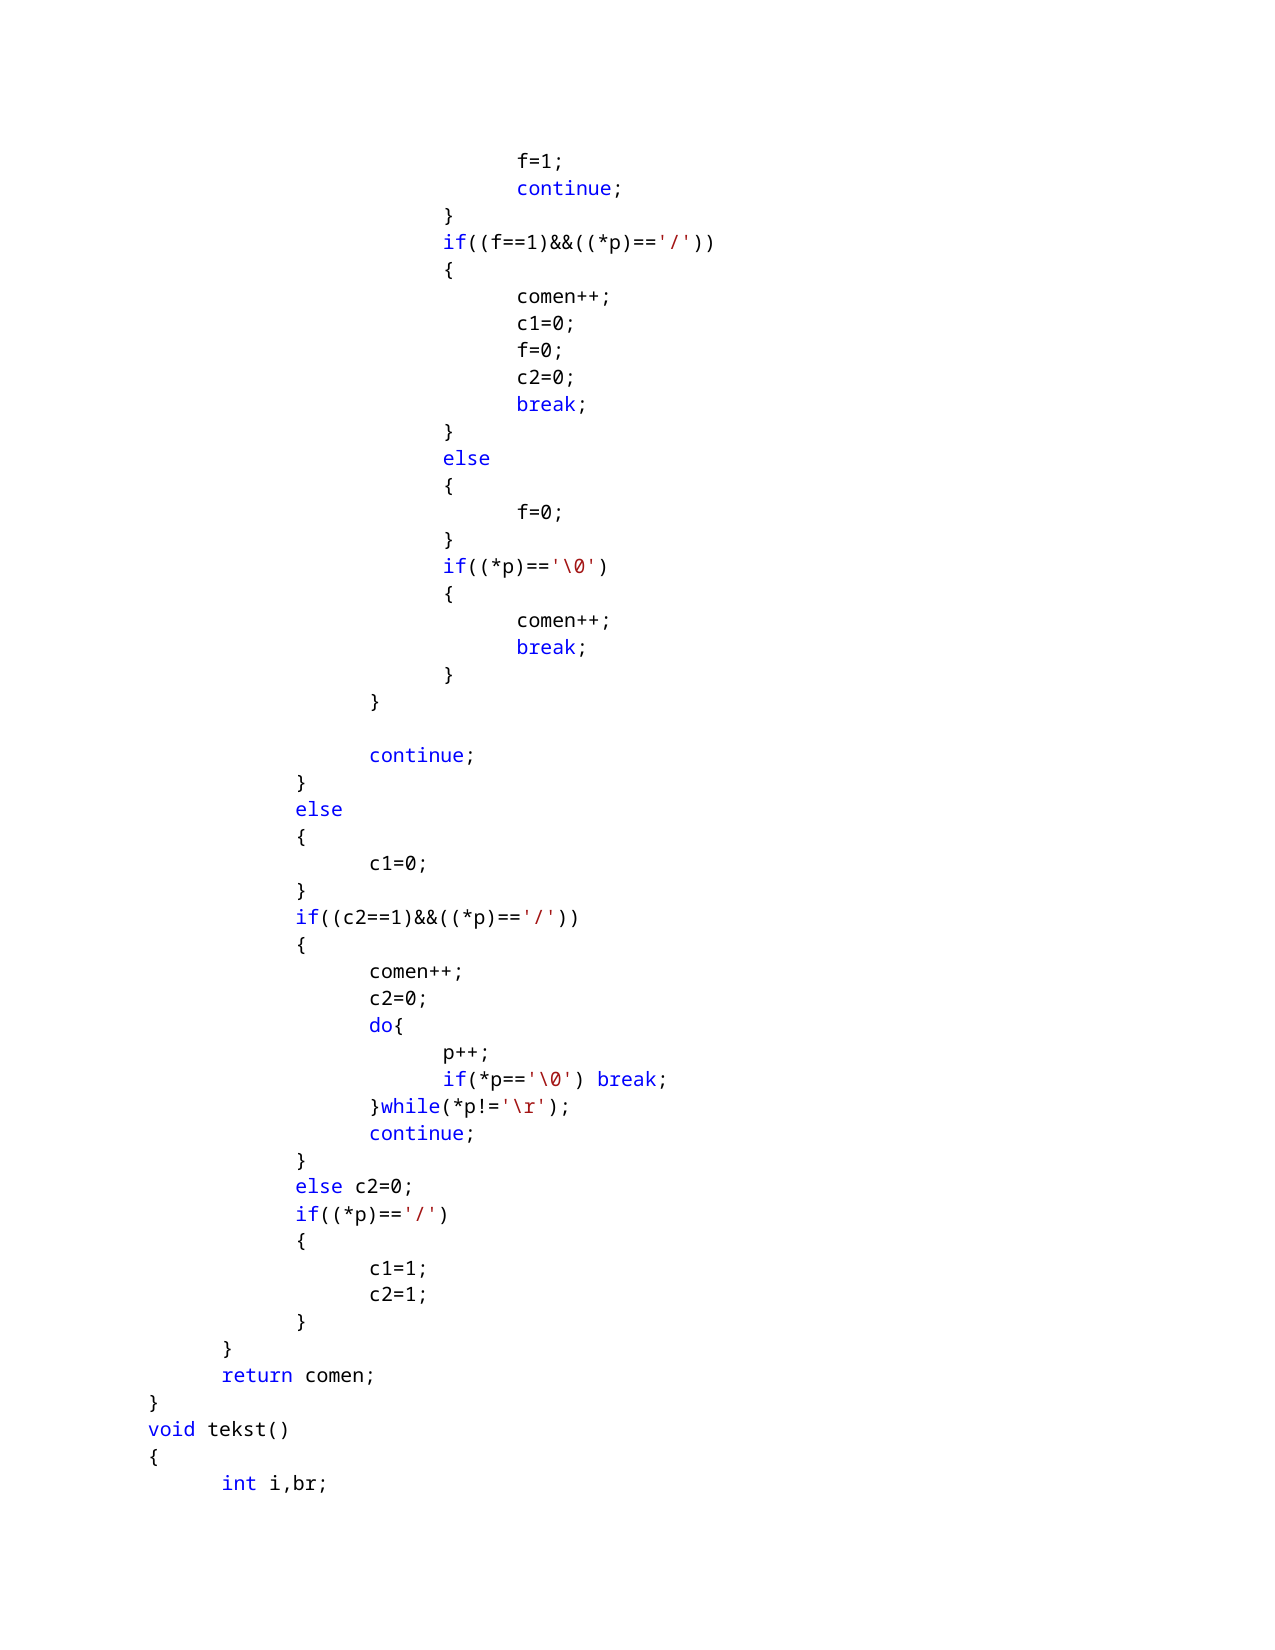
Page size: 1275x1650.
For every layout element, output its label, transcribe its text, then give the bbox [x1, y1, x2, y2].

text } [148, 876, 1127, 903]
text } [148, 768, 1127, 795]
text } [148, 1308, 1127, 1335]
text comen++; [148, 957, 1127, 984]
text break; [148, 390, 1127, 417]
text else c2=0; [148, 1173, 1127, 1200]
text { [148, 822, 1127, 849]
text int i,br; [148, 1469, 1127, 1497]
text else [148, 795, 1127, 822]
text { [148, 1227, 1127, 1254]
text return comen; [148, 1362, 1127, 1389]
text comen++; [148, 606, 1127, 633]
text c1=0; [148, 309, 1127, 336]
text if((c2==1)&&((*p)=='/')) [148, 903, 1127, 930]
text } [148, 525, 1127, 552]
text { [148, 579, 1127, 606]
text } [148, 417, 1127, 444]
text if((*p)=='\0') [148, 552, 1127, 579]
text { [148, 930, 1127, 957]
text c2=0; [148, 363, 1127, 390]
text c1=0; [148, 849, 1127, 876]
text else [148, 444, 1127, 471]
text } [148, 687, 1127, 714]
text f=0; [148, 498, 1127, 525]
text { [148, 1443, 1127, 1469]
text } [148, 660, 1127, 687]
text c1=1; [148, 1254, 1127, 1281]
text if(*p=='\0') break; [148, 1065, 1127, 1092]
text { [148, 256, 1127, 282]
text } [148, 1335, 1127, 1362]
text comen++; [148, 282, 1127, 309]
text } [148, 1389, 1127, 1416]
text continue; [148, 741, 1127, 768]
text p++; [148, 1038, 1127, 1065]
text c2=1; [148, 1281, 1127, 1308]
text { [148, 471, 1127, 498]
text do{ [148, 1011, 1127, 1038]
text }while(*p!='\r'); [148, 1092, 1127, 1119]
text continue; [148, 174, 1127, 202]
text c2=0; [148, 984, 1127, 1011]
text continue; [148, 1119, 1127, 1146]
text } [148, 1146, 1127, 1173]
text if((*p)=='/') [148, 1200, 1127, 1227]
text if((f==1)&&((*p)=='/')) [148, 228, 1127, 256]
text f=1; [148, 148, 1127, 174]
text void tekst() [148, 1416, 1127, 1443]
text } [148, 202, 1127, 228]
text break; [148, 633, 1127, 660]
text f=0; [148, 336, 1127, 363]
